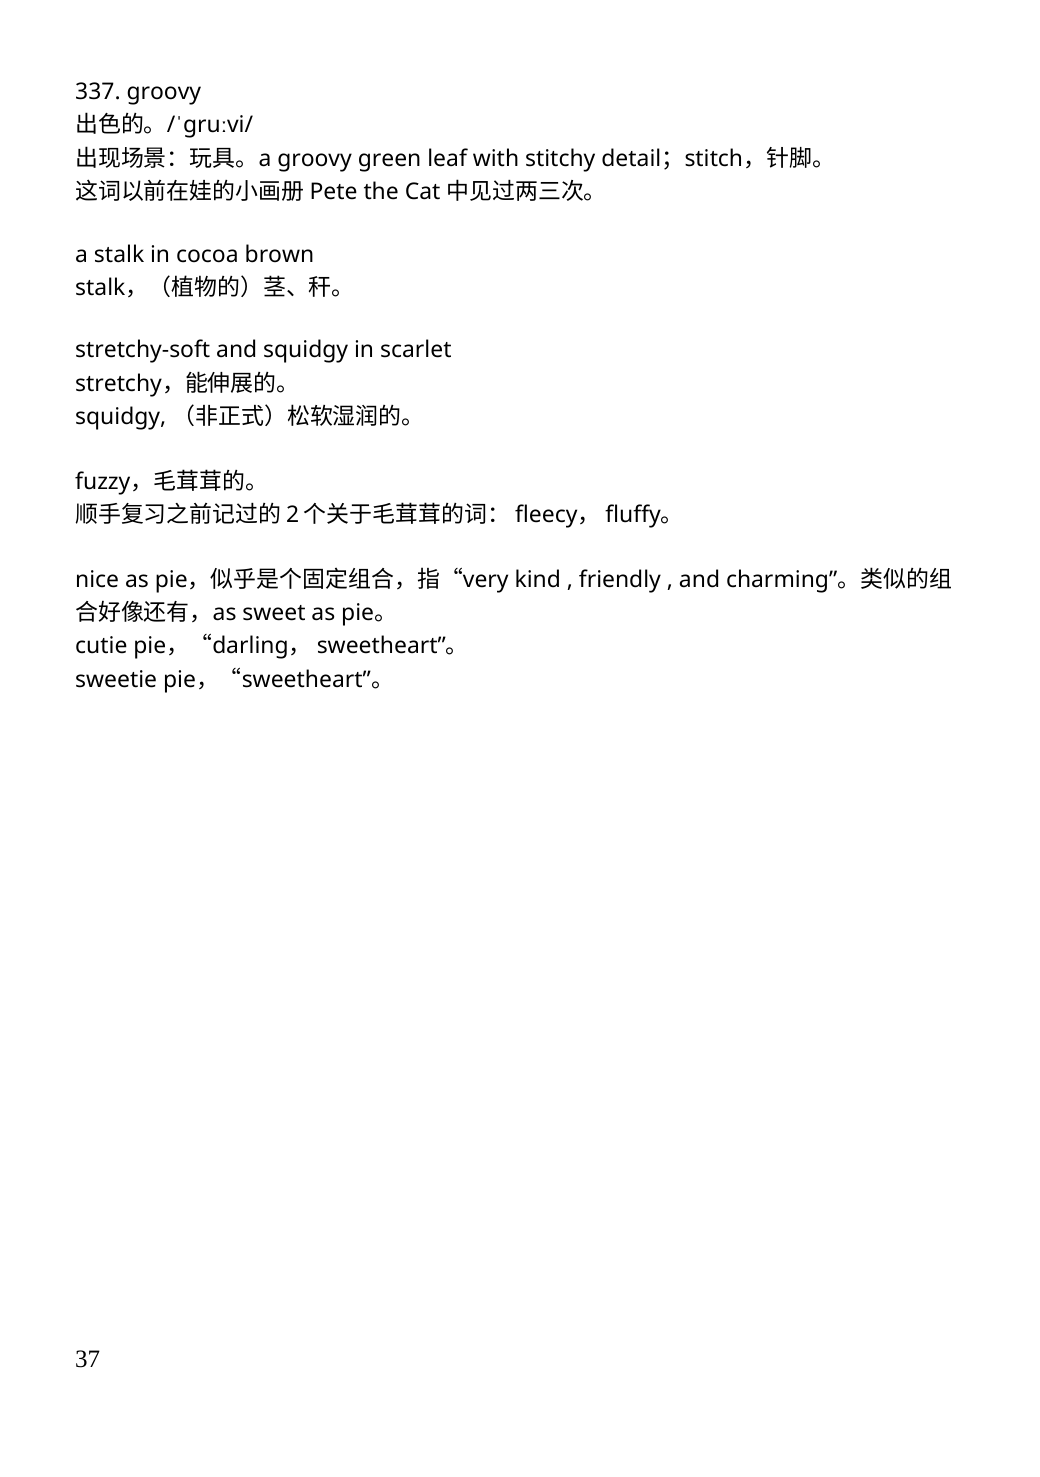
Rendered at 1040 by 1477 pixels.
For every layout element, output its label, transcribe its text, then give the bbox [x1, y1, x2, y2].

text 出色的。/ˈɡruːvi/ 出现场景：玩具。a groovy green leaf with stitchy detail；stitch，针脚。 这词以前在娃的小画册 Pete the Cat 中见过两三次。 a stalk in cocoa brown stalk，（植物的）茎、秆。 stretchy-soft and squidgy in scarlet stretchy，能伸展的。 squidgy, （非正式）松软湿润的。 fuzzy，毛茸茸的。 顺手复习之前记过的2个关于毛茸茸的词： fleecy， fluffy。 nice as pie，似乎是个固定组合，指“very kind , friendly , and charming”。类似的组合好像还有，as sweet as pie。 cutie pie，“darling， sweetheart”。 sweetie pie，“sweetheart”。 [75, 106, 964, 694]
text 337. groovy [75, 75, 964, 106]
